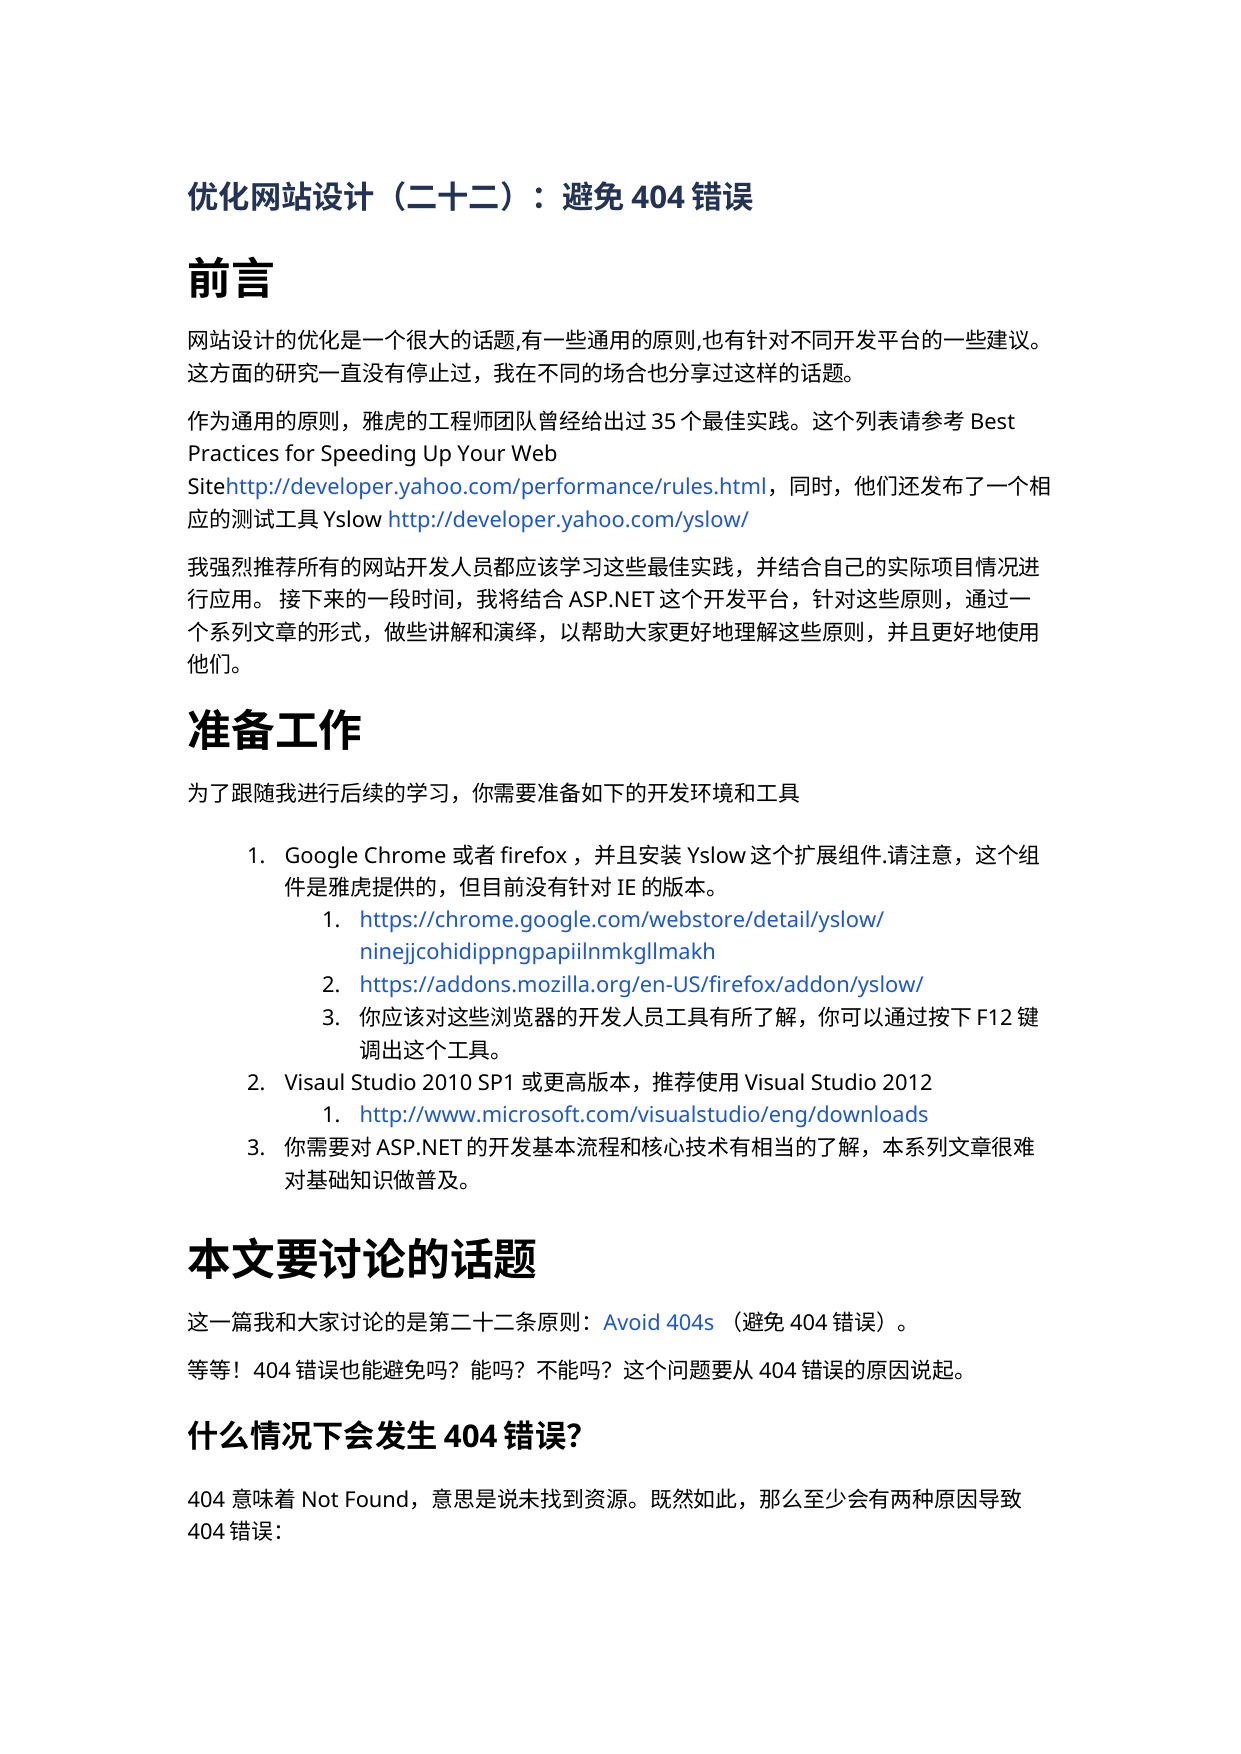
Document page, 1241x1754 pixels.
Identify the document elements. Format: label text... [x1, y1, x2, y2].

text 我强烈推荐所有的网站开发人员都应该学习这些最佳实践，并结合自己的实际项目情况进行应用。 接下来的一段时间，我将结合ASP.NET这个开发平台，针对这些原则，通过一个系列文章的形式，做些讲解和演绎，以帮助大家更好地理解这些原则，并且更好地使用他们。 [187, 549, 1053, 679]
list https://chrome.google.com/webstore/detail/yslow/ninejjcohidippngpapiilnmkgllmakh [322, 902, 1053, 967]
text 优化网站设计（二十二）：避免404错误 [187, 162, 1053, 227]
list Visaul Studio 2010 SP1 或更高版本，推荐使用Visual Studio 2012 [247, 1065, 1053, 1097]
text 等等！404错误也能避免吗？能吗？不能吗？这个问题要从404错误的原因说起。 [187, 1353, 1053, 1385]
text 网站设计的优化是一个很大的话题,有一些通用的原则,也有针对不同开发平台的一些建议。这方面的研究一直没有停止过，我在不同的场合也分享过这样的话题。 [187, 323, 1053, 388]
list 你应该对这些浏览器的开发人员工具有所了解，你可以通过按下F12键调出这个工具。 [322, 1000, 1053, 1065]
text 为了跟随我进行后续的学习，你需要准备如下的开发环境和工具 [187, 776, 1053, 808]
list Google Chrome 或者firefox ，并且安装 Yslow这个扩展组件.请注意，这个组件是雅虎提供的，但目前没有针对IE的版本。 [247, 837, 1053, 902]
text 前言 [187, 243, 1053, 308]
text 404 意味着Not Found，意思是说未找到资源。既然如此，那么至少会有两种原因导致404错误： [187, 1482, 1053, 1547]
list https://addons.mozilla.org/en-US/firefox/addon/yslow/ [322, 967, 1053, 1000]
text 本文要讨论的话题 [187, 1224, 1053, 1289]
text 什么情况下会发生404错误？ [187, 1401, 1053, 1466]
list http://www.microsoft.com/visualstudio/eng/downloads [322, 1097, 1053, 1130]
text 准备工作 [187, 695, 1053, 760]
list 你需要对ASP.NET的开发基本流程和核心技术有相当的了解，本系列文章很难对基础知识做普及。 [247, 1130, 1053, 1195]
text 作为通用的原则，雅虎的工程师团队曾经给出过35个最佳实践。这个列表请参考 Best Practices for Speeding Up Your Web Sitehttp://developer.yahoo.com/performance/rules.html，同时，他们还发布了一个相应的测试工具Yslow http://developer.yahoo.com/yslow/ [187, 404, 1053, 534]
text 这一篇我和大家讨论的是第二十二条原则：Avoid 404s （避免404错误）。 [187, 1305, 1053, 1337]
